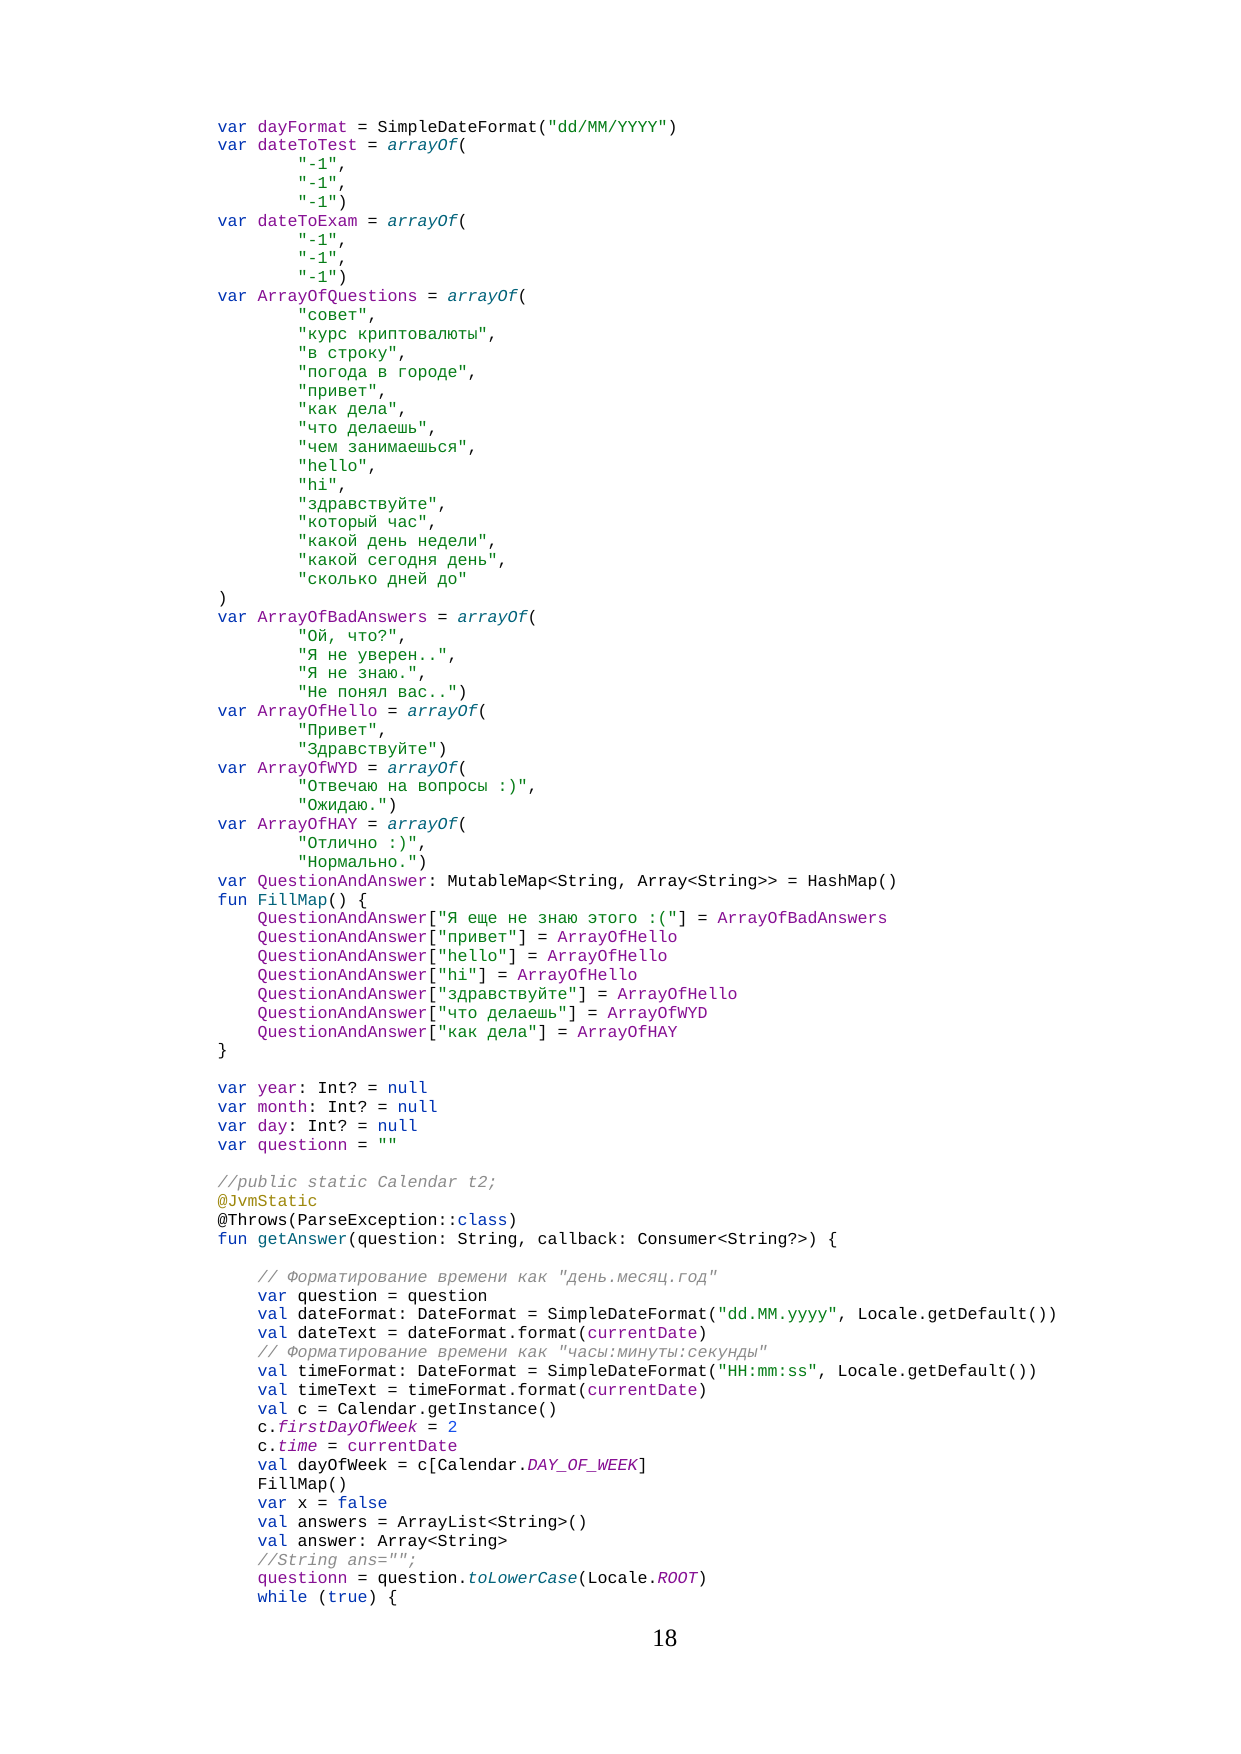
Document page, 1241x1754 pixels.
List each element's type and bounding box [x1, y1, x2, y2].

text [177, 118, 1152, 1608]
picture [259, 896, 266, 905]
